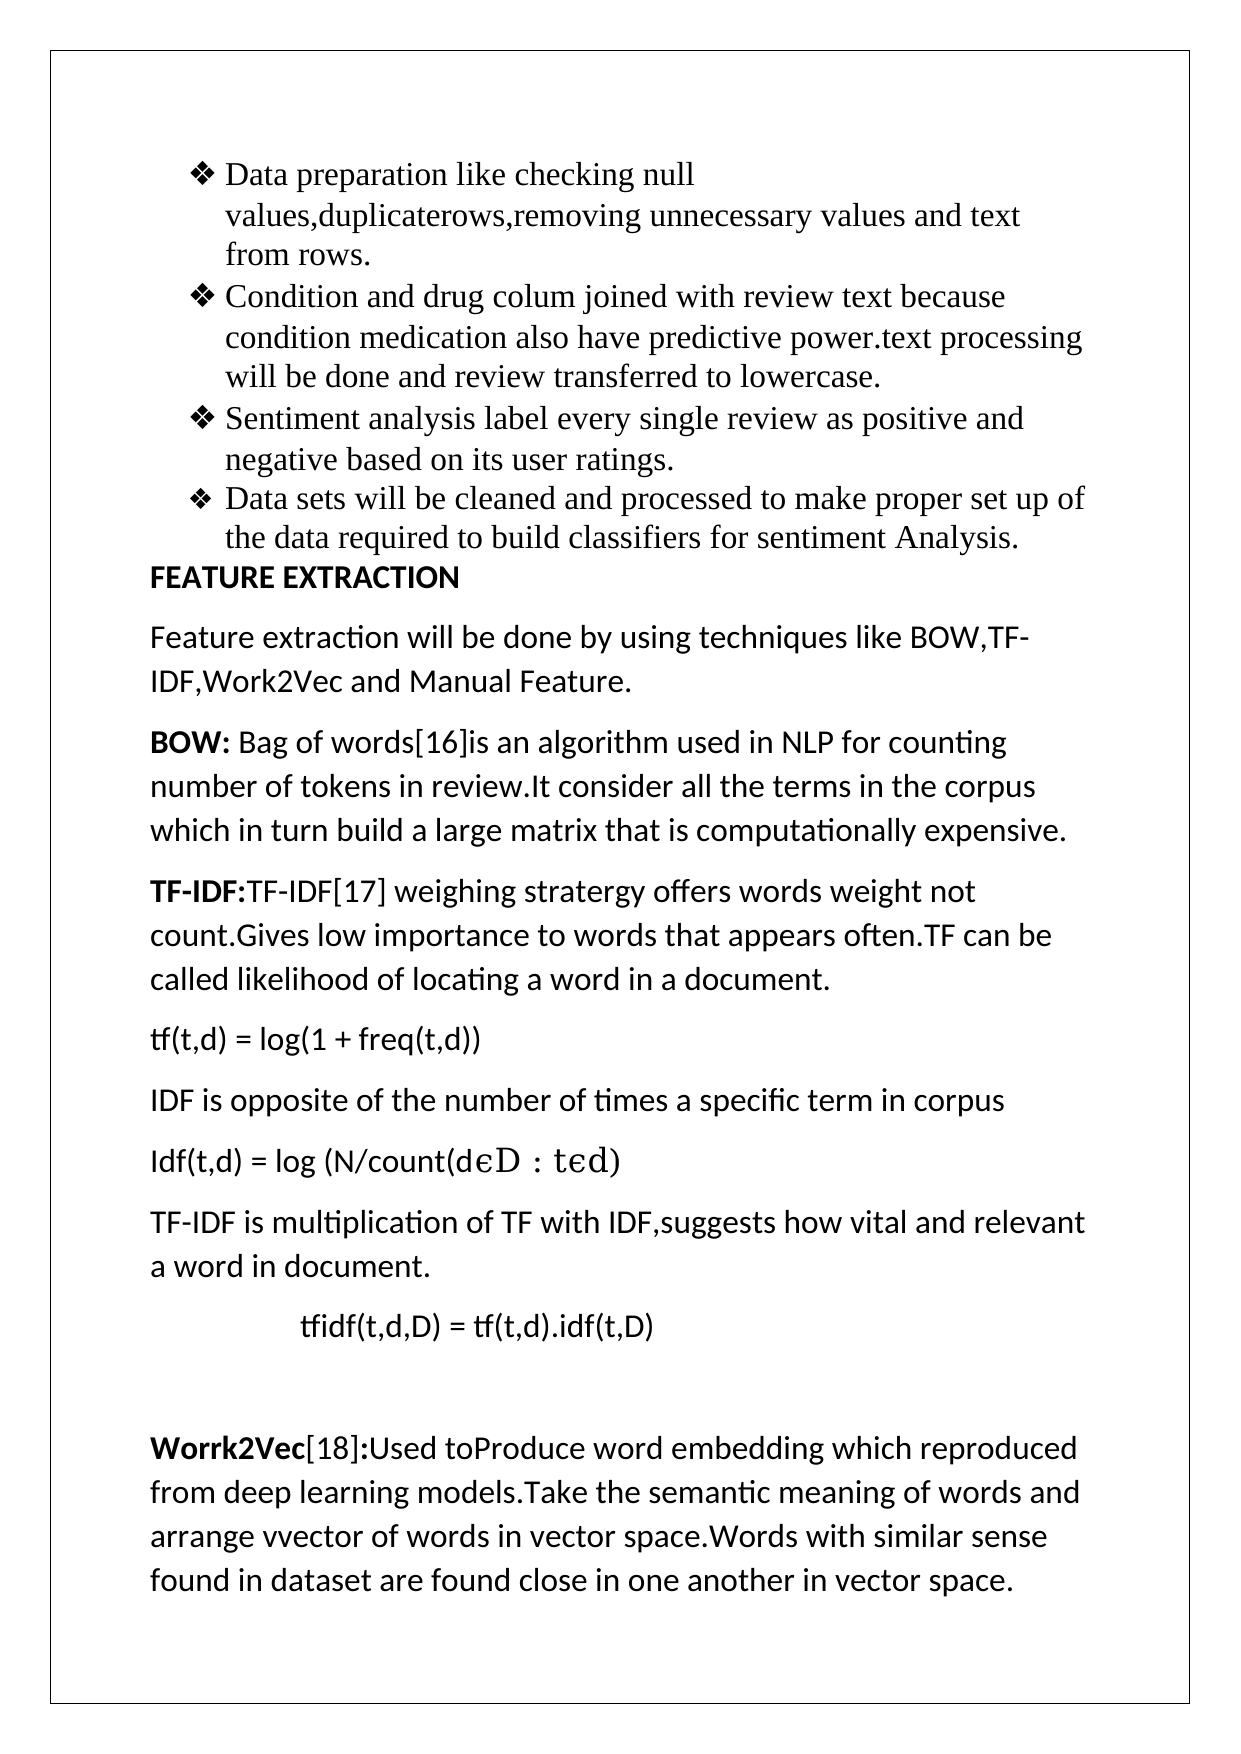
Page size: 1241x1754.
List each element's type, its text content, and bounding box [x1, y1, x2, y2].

text Feature extraction will be done by using techniques like BOW,TF-IDF,Work2Vec and Manual Feature. [150, 617, 1090, 701]
list Data preparation like checking null values,duplicaterows,removing unnecessary values and text from rows. [187, 150, 1090, 272]
list Data sets will be cleaned and processed to make proper set up of the data required to build classifiers for sentiment Analysis. [187, 478, 1090, 556]
list Sentiment analysis label every single review as positive and negative based on its user ratings. [187, 394, 1090, 478]
text BOW: Bag of words[16]is an algorithm used in NLP for counting number of tokens in review.It consider all the terms in the corpus which in turn build a large matrix that is computationally expensive. [150, 721, 1090, 850]
text FEATURE EXTRACTION [150, 556, 1090, 597]
text tfidf(t,d,D) = tf(t,d).idf(t,D) [150, 1305, 1090, 1346]
text TF-IDF:TF-IDF[17] weighing stratergy offers words weight not count.Gives low importance to words that appears often.TF can be called likelihood of locating a word in a document. [150, 870, 1090, 998]
text Idf(t,d) = log (N/count(dϵD : tϵd) [150, 1139, 1090, 1181]
text Worrk2Vec[18]:Used toProduce word embedding which reproduced from deep learning models.Take the semantic meaning of words and arrange vvector of words in vector space.Words with similar sense found in dataset are found close in one another in vector space. [150, 1427, 1090, 1599]
text TF-IDF is multiplication of TF with IDF,suggests how vital and relevant a word in document. [150, 1201, 1090, 1286]
list Condition and drug colum joined with review text because condition medication also have predictive power.text processing will be done and review transferred to lowercase. [187, 272, 1090, 394]
text tf(t,d) = log(1 + freq(t,d)) [150, 1018, 1090, 1059]
text IDF is opposite of the number of times a specific term in corpus [150, 1079, 1090, 1119]
